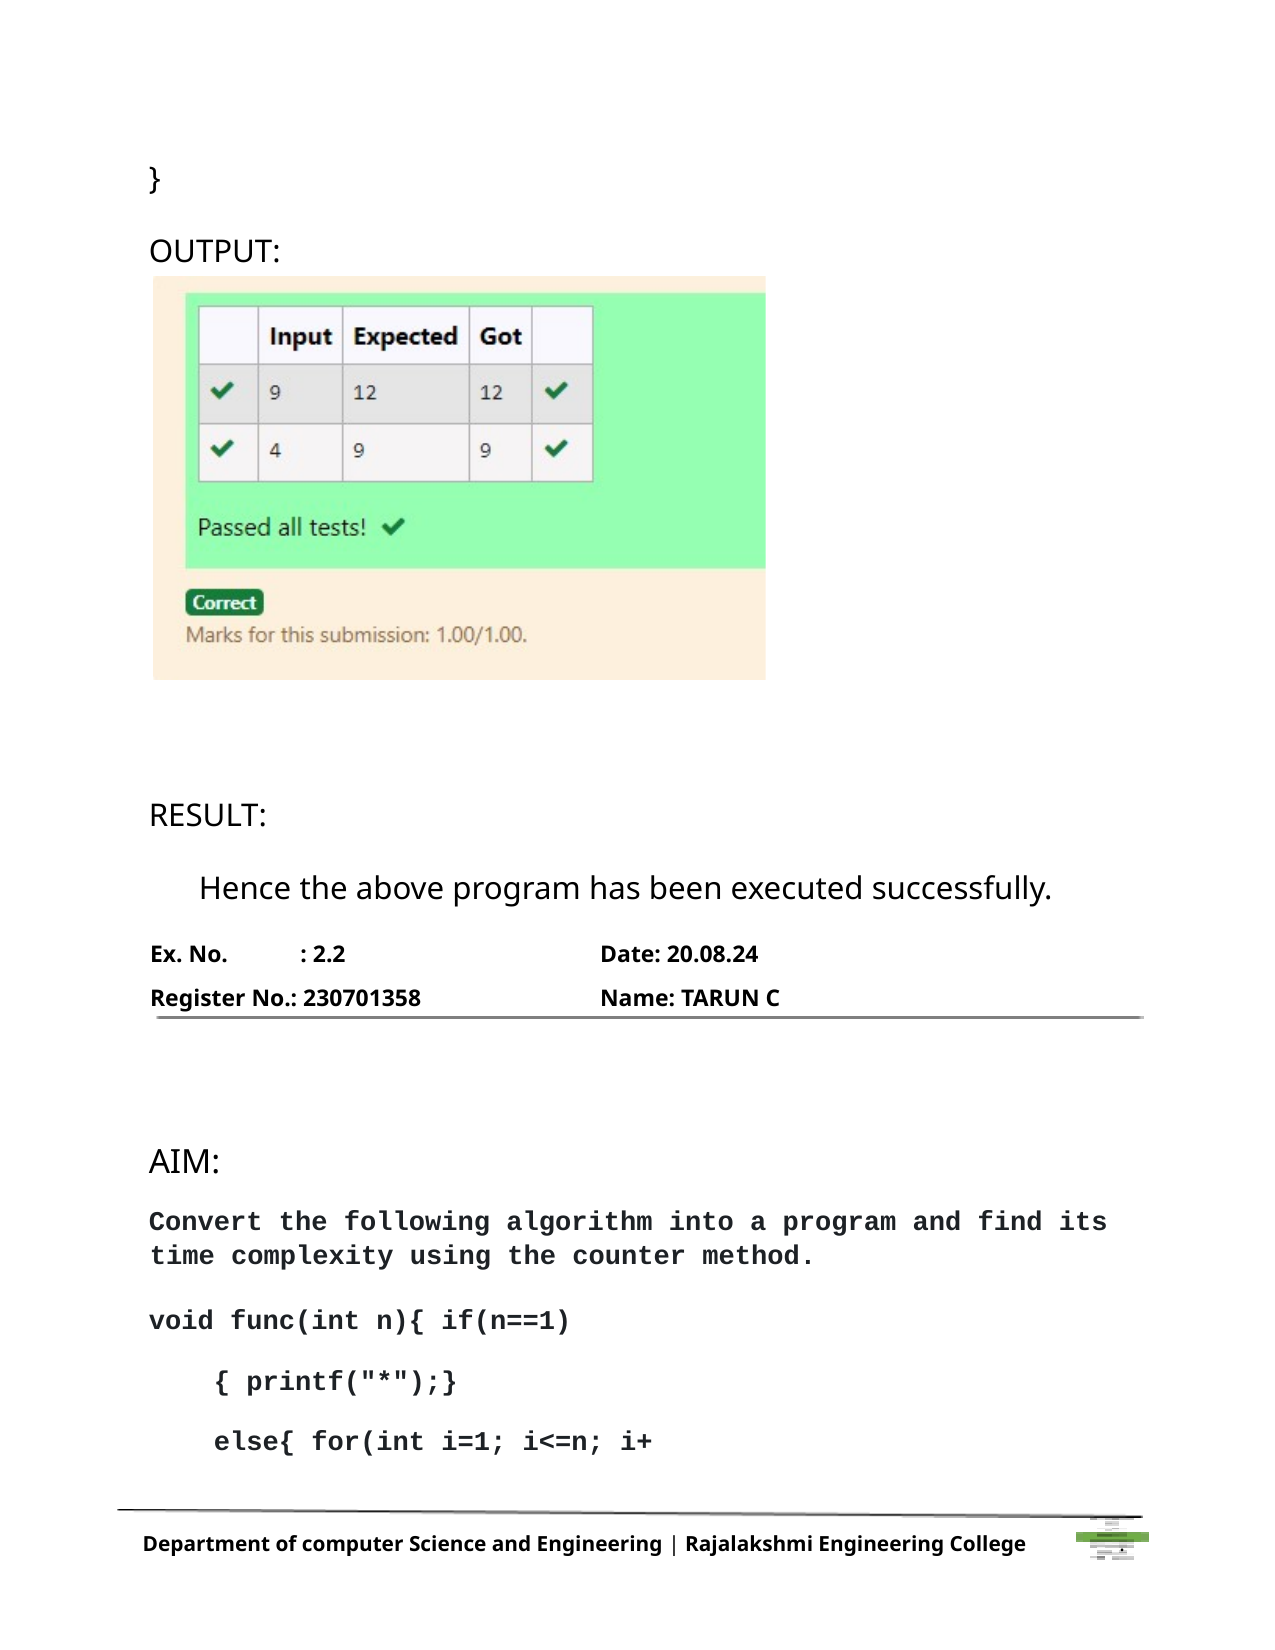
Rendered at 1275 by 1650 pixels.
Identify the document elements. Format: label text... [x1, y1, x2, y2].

picture [117, 1509, 1149, 1560]
text OUTPUT: [148, 228, 1116, 271]
table_header Ex. No. : 2.2 [150, 938, 600, 977]
text AIM: [148, 1138, 1125, 1184]
picture [153, 276, 766, 680]
table_cell Register No.: 230701358 [150, 977, 600, 1016]
table_header Date: 20.08.24 [600, 938, 823, 977]
text RESULT: [148, 793, 1116, 836]
text Convert the following algorithm into a program and find its time complexity using the counter method. [148, 1207, 1110, 1272]
text void func(int n){ if(n==1){ printf("*");} else{ for(int i=1; i<=n; i++){ for(int j=1; j<=n; j++){ printf("*"); printf("*"); break; [148, 1307, 654, 1459]
text } [148, 156, 1116, 198]
text Hence the above program has been executed successfully. [150, 866, 1053, 908]
table_cell Name: TARUN C [600, 977, 823, 1016]
